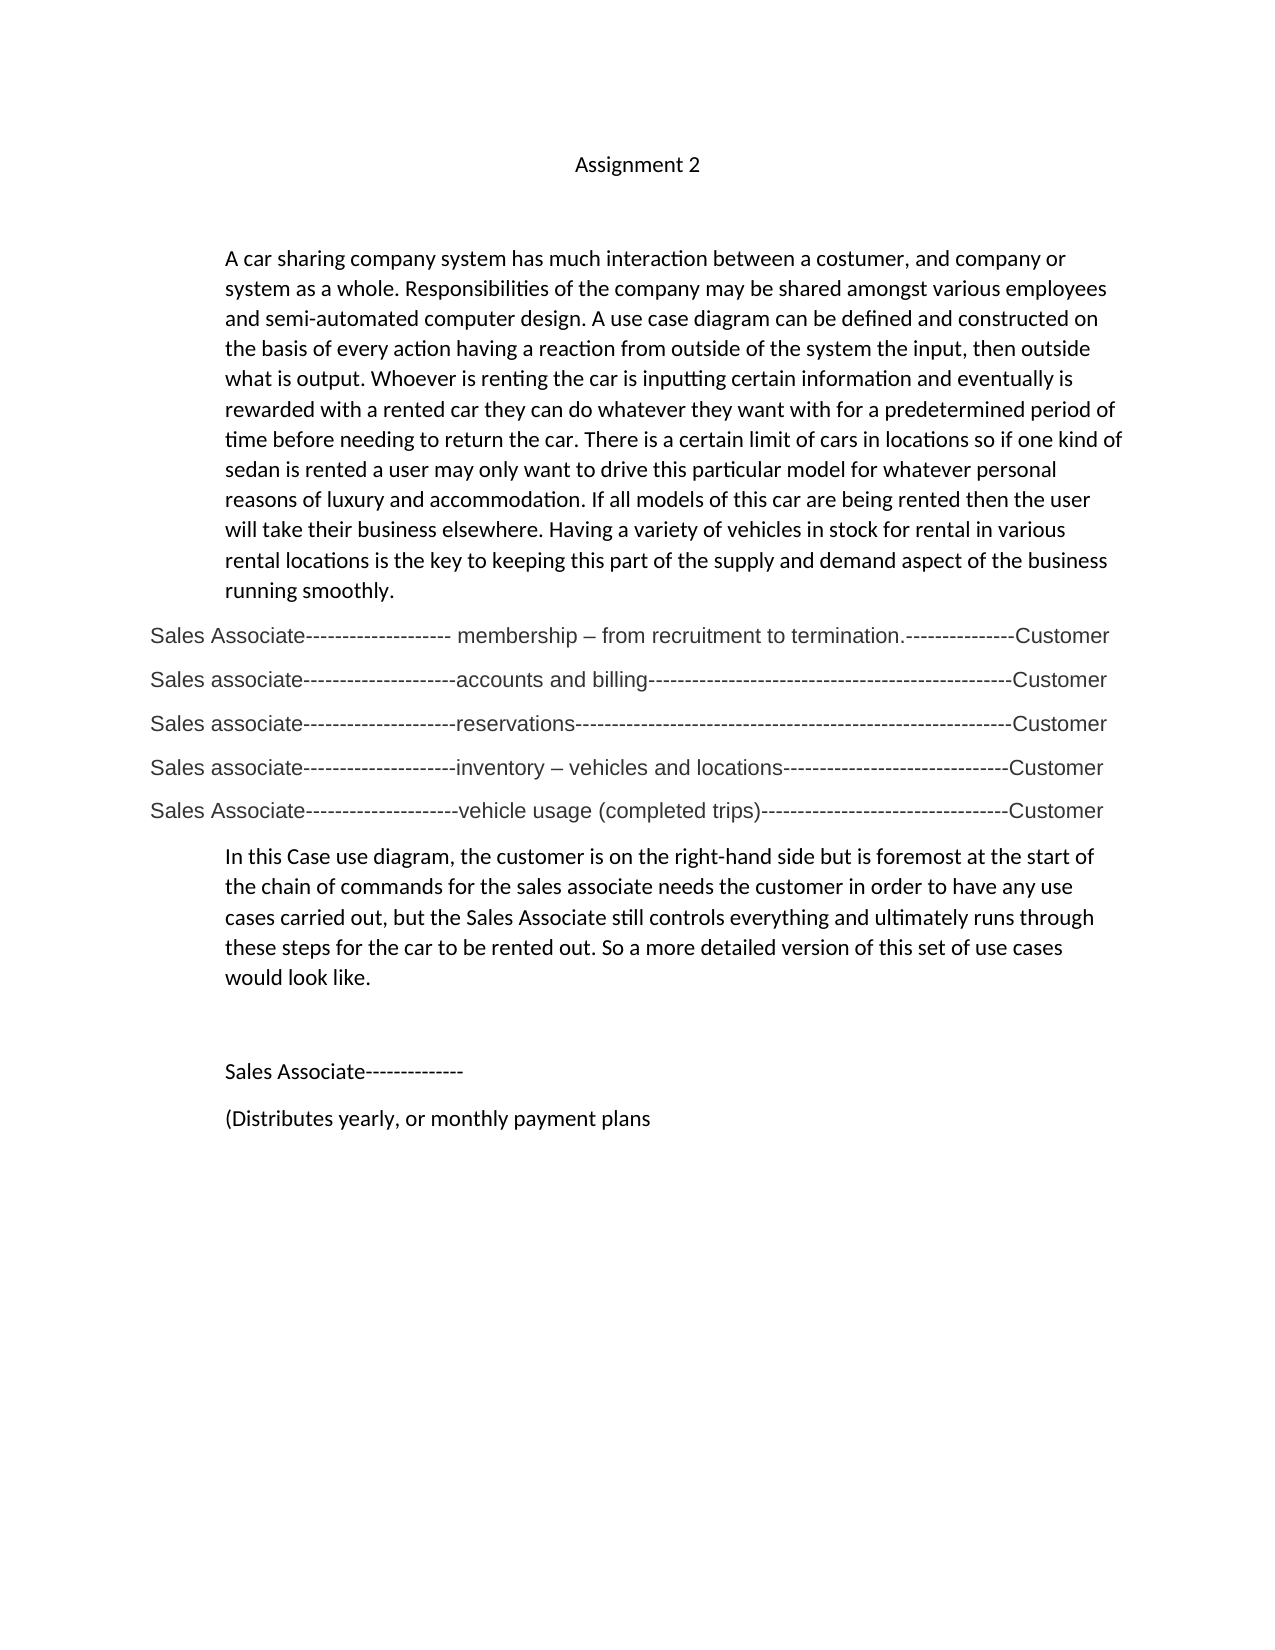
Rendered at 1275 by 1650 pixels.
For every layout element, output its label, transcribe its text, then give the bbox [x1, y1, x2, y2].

text Sales associate---------------------accounts and billing--------------------------------------------------Customer [150, 667, 1125, 692]
text Sales Associate---------------------vehicle usage (completed trips)----------------------------------Customer [150, 798, 1125, 823]
text In this Case use diagram, the customer is on the right-hand side but is foremost at the start of the chain of commands for the sales associate needs the customer in order to have any use cases carried out, but the Sales Associate still controls everything and ultimately runs through these steps for the car to be rented out. So a more detailed version of this set of use cases would look like. [225, 842, 1125, 991]
text Sales Associate-------------------- membership – from recruitment to termination.---------------Customer [150, 623, 1125, 648]
text Sales associate---------------------inventory – vehicles and locations-------------------------------Customer [150, 754, 1125, 780]
text Assignment 2 [150, 150, 1125, 178]
text (Distributes yearly, or monthly payment plans [225, 1104, 1125, 1132]
text Sales Associate-------------- [225, 1057, 1125, 1085]
text Sales associate---------------------reservations------------------------------------------------------------Customer [150, 711, 1125, 736]
text A car sharing company system has much interaction between a costumer, and company or system as a whole. Responsibilities of the company may be shared amongst various employees and semi-automated computer design. A use case diagram can be defined and constructed on the basis of every action having a reaction from outside of the system the input, then outside what is output. Whoever is renting the car is inputting certain information and eventually is rewarded with a rented car they can do whatever they want with for a predetermined period of time before needing to return the car. There is a certain limit of cars in locations so if one kind of sedan is rented a user may only want to drive this particular model for whatever personal reasons of luxury and accommodation. If all models of this car are being rented then the user will take their business elsewhere. Having a variety of vehicles in stock for rental in various rental locations is the key to keeping this part of the supply and demand aspect of the business running smoothly. [225, 244, 1125, 604]
